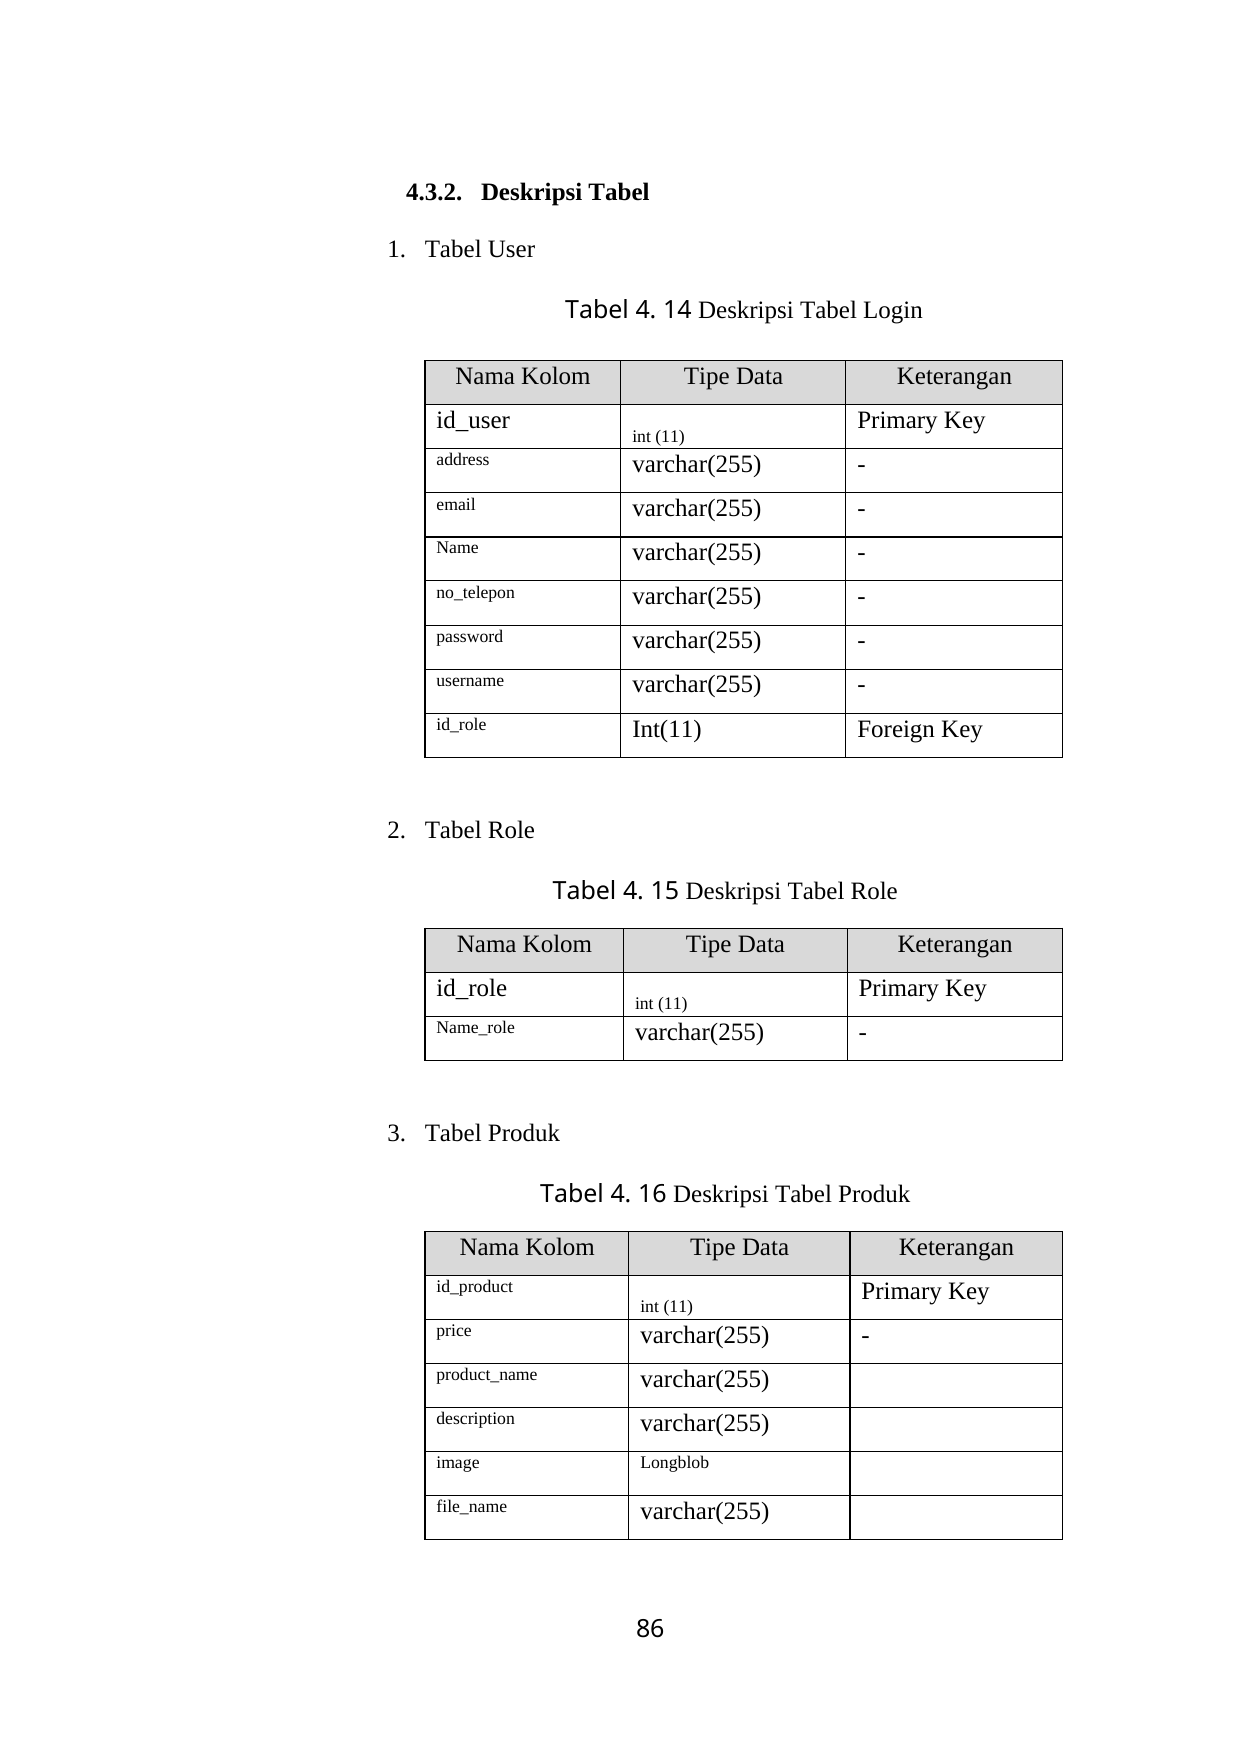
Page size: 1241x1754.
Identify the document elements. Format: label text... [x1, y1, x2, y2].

table_cell email [426, 493, 620, 536]
table_cell Name_role [426, 1017, 623, 1060]
table_cell description [426, 1408, 628, 1451]
table_cell Primary Key [848, 973, 1062, 1016]
table_cell [851, 1408, 1062, 1451]
table_cell id_user [426, 405, 620, 448]
table_cell Foreign Key [846, 714, 1062, 757]
table_cell file_name [426, 1496, 628, 1539]
table_cell id_role [426, 714, 620, 757]
table_cell [851, 1364, 1062, 1407]
table_header Keterangan [846, 361, 1062, 404]
table_cell username [426, 670, 620, 713]
table_cell image [426, 1452, 628, 1495]
table_header Keterangan [851, 1232, 1062, 1275]
table_header Nama Kolom [426, 929, 623, 972]
table_cell varchar(255) [621, 626, 845, 668]
table_cell varchar(255) [629, 1364, 849, 1407]
table_cell - [846, 449, 1062, 492]
table_cell varchar(255) [629, 1408, 849, 1451]
table_cell int (11) [621, 405, 845, 448]
table_cell - [848, 1017, 1062, 1060]
table_cell varchar(255) [621, 449, 845, 492]
table_cell id_role [426, 973, 623, 1016]
table_header Nama Kolom [426, 1232, 628, 1275]
table_cell varchar(255) [624, 1017, 847, 1060]
table_cell Longblob [629, 1452, 849, 1495]
table_header Nama Kolom [426, 361, 620, 404]
table_header Tipe Data [621, 361, 845, 404]
table_cell [851, 1452, 1062, 1495]
table_cell - [846, 626, 1062, 668]
table_cell Int(11) [621, 714, 845, 757]
table_cell Primary Key [846, 405, 1062, 448]
table_header Keterangan [848, 929, 1062, 972]
table_cell varchar(255) [621, 538, 845, 580]
table_cell product_name [426, 1364, 628, 1407]
table_cell id_product [426, 1276, 628, 1319]
table_cell varchar(255) [621, 581, 845, 624]
table_cell - [846, 538, 1062, 580]
list Tabel Role [387, 815, 1063, 844]
table_cell - [846, 581, 1062, 624]
table_cell address [426, 449, 620, 492]
table_header Tipe Data [624, 929, 847, 972]
table_cell varchar(255) [629, 1496, 849, 1539]
table_cell - [851, 1320, 1062, 1363]
table_cell int (11) [624, 973, 847, 1016]
subtitle Deskripsi Tabel [406, 177, 1063, 206]
table_cell [851, 1496, 1062, 1539]
table_cell no_telepon [426, 581, 620, 624]
table_header Tipe Data [629, 1232, 849, 1275]
table_cell varchar(255) [621, 670, 845, 713]
table_cell varchar(255) [621, 493, 845, 536]
text Tabel 4. 16 Deskripsi Tabel Produk [312, 1176, 1063, 1210]
table_cell int (11) [629, 1276, 849, 1319]
table_cell - [846, 493, 1062, 536]
list Tabel Produk [387, 1118, 1063, 1147]
list Tabel 4. 14 Deskripsi Tabel Login [424, 292, 1063, 326]
text Tabel 4. 15 Deskripsi Tabel Role [312, 873, 1063, 907]
table_cell password [426, 626, 620, 668]
table_cell varchar(255) [629, 1320, 849, 1363]
table_cell - [846, 670, 1062, 713]
list Tabel User [387, 234, 1063, 263]
table_cell price [426, 1320, 628, 1363]
table_cell Name [426, 538, 620, 580]
table_cell Primary Key [851, 1276, 1062, 1319]
